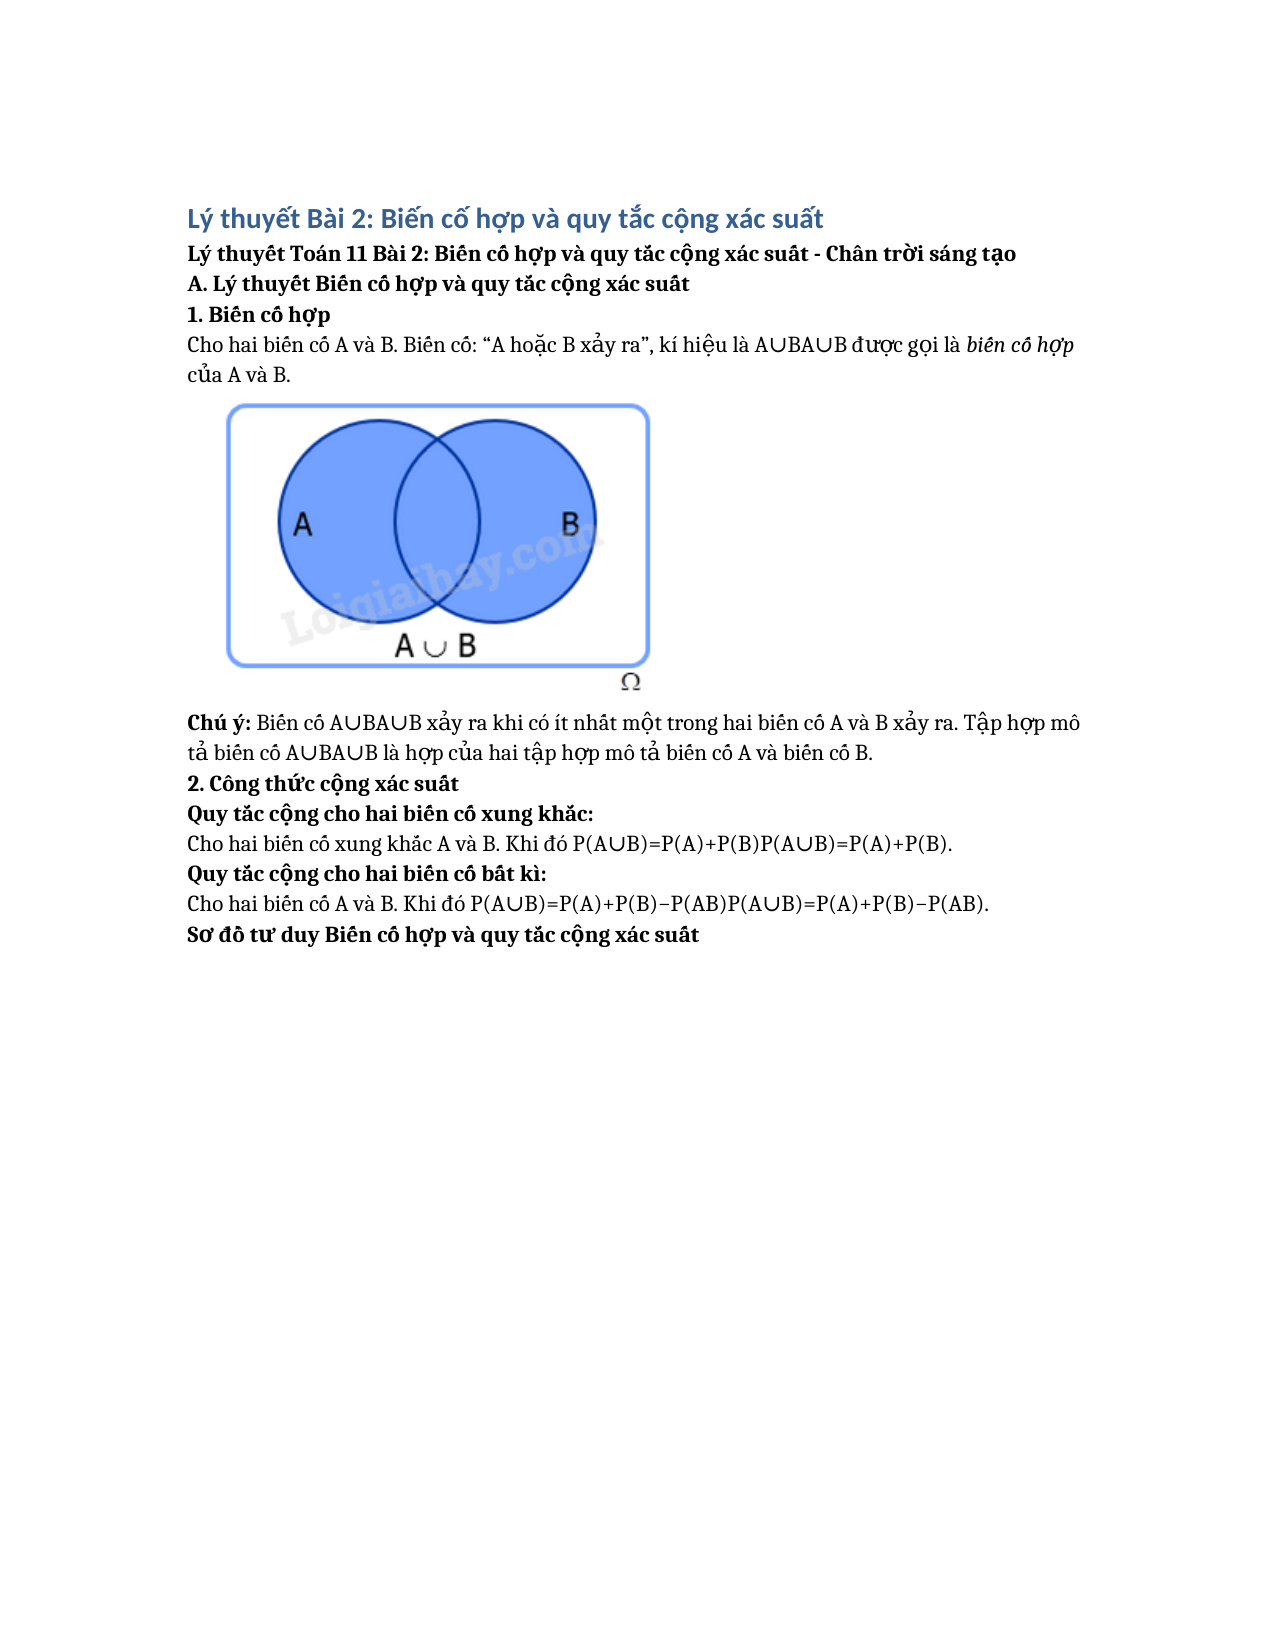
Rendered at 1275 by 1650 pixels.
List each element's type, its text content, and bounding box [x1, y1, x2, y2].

subtitle Lý thuyết Bài 2: Biến cố hợp và quy tắc cộng xác suất [187, 200, 1087, 236]
text Lý thuyết Toán 11 Bài 2: Biến cố hợp và quy tắc cộng xác suất - Chân trời sáng tạo A. Lý thuyết Biến cố hợp và quy tắc cộng xác suất 1. Biến cố hợp Cho hai biến cố A và B. Biến cố: “A hoặc B xảy ra”, kí hiệu là A∪BA∪B được gọi là biến cố hợp của A và B. Chú ý: Biến cố A∪BA∪B xảy ra khi có ít nhất một trong hai biến cố A và B xảy ra. Tập hợp mô tả biến cố A∪BA∪B là hợp của hai tập hợp mô tả biến cố A và biến cố B. 2. Công thức cộng xác suất Quy tắc cộng cho hai biến cố xung khắc: Cho hai biến cố xung khắc A và B. Khi đó P(A∪B)=P(A)+P(B)P(A∪B)=P(A)+P(B). Quy tắc cộng cho hai biến cố bất kì: Cho hai biến cố A và B. Khi đó P(A∪B)=P(A)+P(B)−P(AB)P(A∪B)=P(A)+P(B)−P(AB). Sơ đồ tư duy Biến cố hợp và quy tắc cộng xác suất B. Bài tập Biến cố hợp và quy tắc cộng xác suất Đang cập nhật ... Xem thêm các bài tóm tắt lý thuyết Toán lớp 11 sách Chân trời sáng tạo hay, chi tiết khác: Lý thuyết Bài 2: Đường thẳng vuông góc với mặt phẳng Lý thuyết Bài 3: Hai mặt phẳng vuông góc Lý thuyết Bài 4: Khoảng cách trong không gian Lý thuyết Bài 5: Góc giữa đường thẳng và mặt phẳng. Góc nhị diện Lý thuyết Bài 1: Biến cố giao và quy tắc nhân xác suất [187, 241, 1087, 948]
picture [206, 392, 677, 706]
